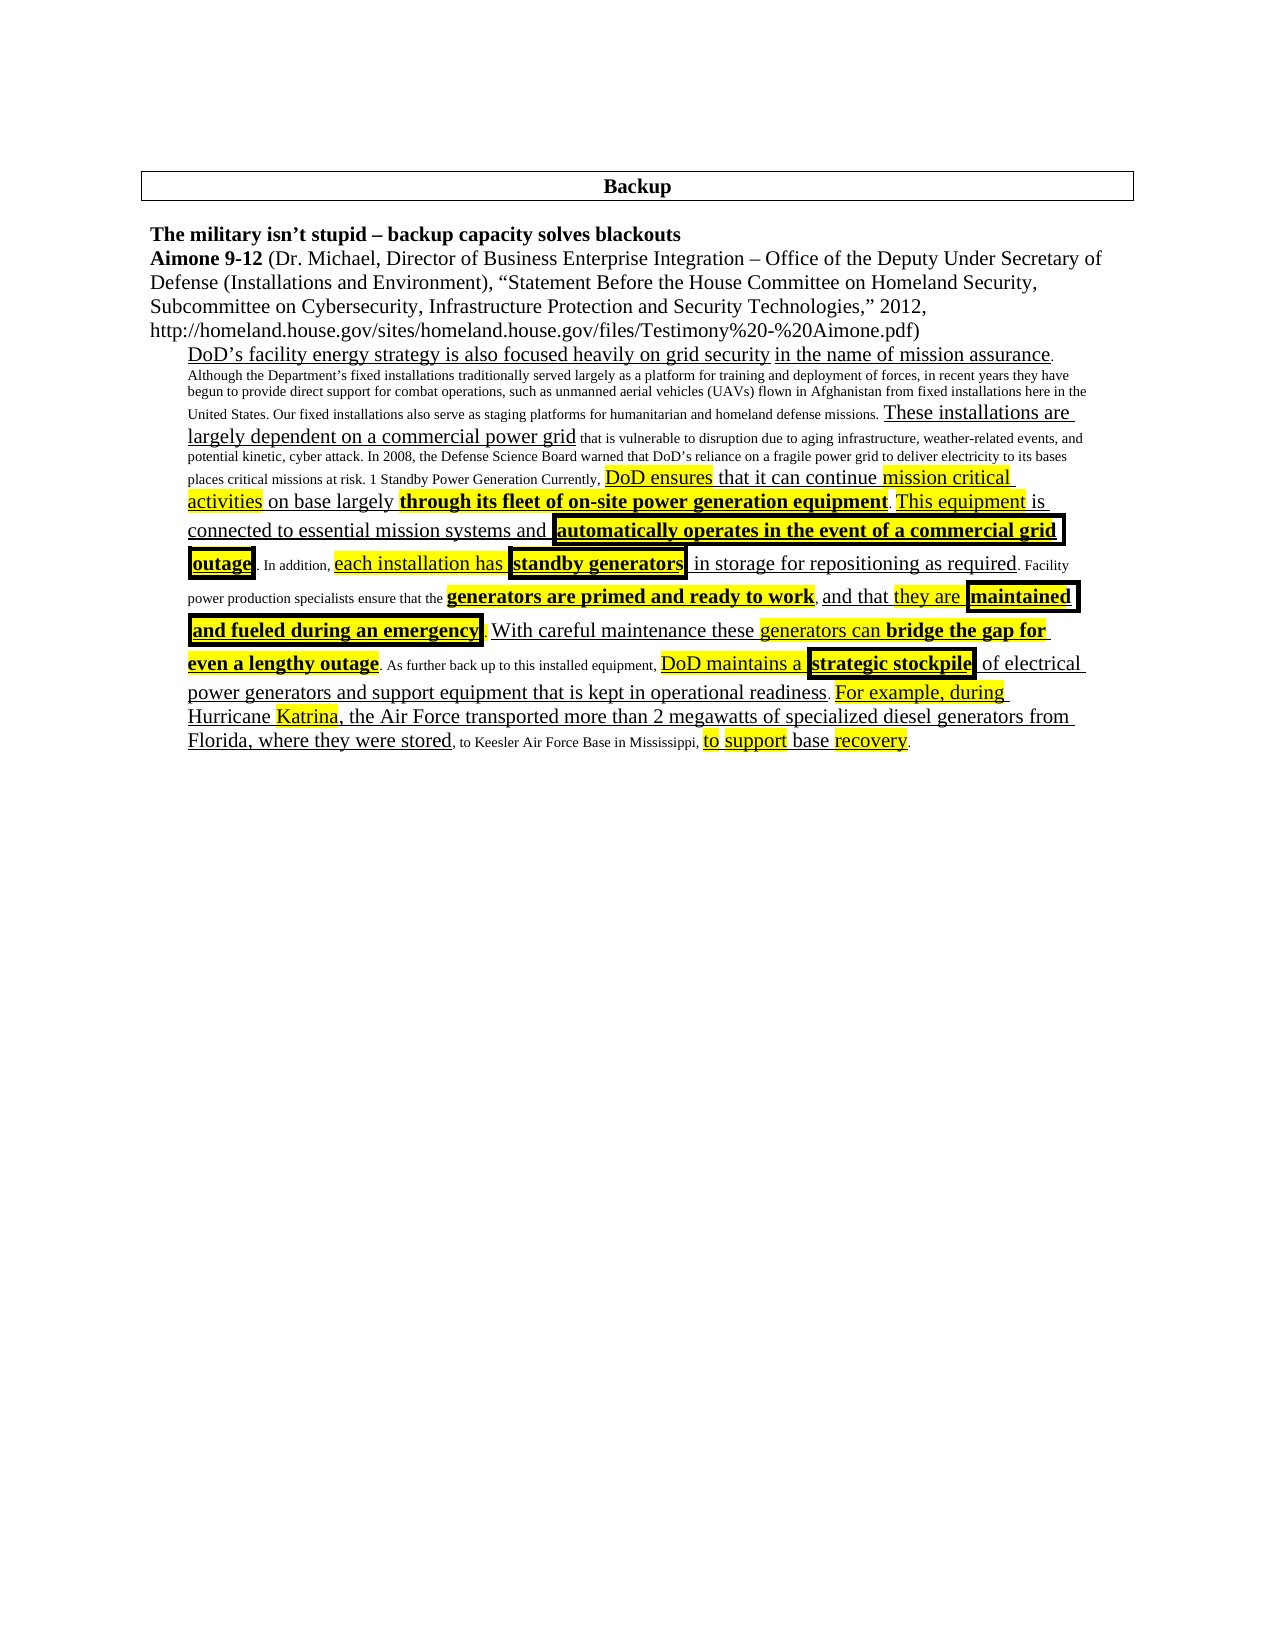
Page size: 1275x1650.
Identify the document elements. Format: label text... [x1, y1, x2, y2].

text Aimone 9-12 (Dr. Michael, Director of Business Enterprise Integration – Office of the Deputy Under Secretary of Defense (Installations and Environment), “Statement Before the House Committee on Homeland Security, Subcommittee on Cybersecurity, Infrastructure Protection and Security Technologies,” 2012, http://homeland.house.gov/sites/homeland.house.gov/files/Testimony%20-%20Aimone.pdf) [150, 246, 1125, 342]
subtitle Backup [142, 172, 1133, 200]
text DoD’s facility energy strategy is also focused heavily on grid security in the name of mission assurance. Although the Department’s fixed installations traditionally served largely as a platform for training and deployment of forces, in recent years they have begun to provide direct support for combat operations, such as unmanned aerial vehicles (UAVs) flown in Afghanistan from fixed installations here in the United States. Our fixed installations also serve as staging platforms for humanitarian and homeland defense missions. These installations are largely dependent on a commercial power grid that is vulnerable to disruption due to aging infrastructure, weather-related events, and potential kinetic, cyber attack. In 2008, the Defense Science Board warned that DoD’s reliance on a fragile power grid to deliver electricity to its bases places critical missions at risk. 1 Standby Power Generation Currently, DoD ensures that it can continue mission critical activities on base largely through its fleet of on-site power generation equipment. This equipment is connected to essential mission systems and automatically operates in the event of a commercial grid outage. In addition, each installation has standby generators in storage for repositioning as required. Facility power production specialists ensure that the generators are primed and ready to work, and that they are maintained and fueled during an emergency. With careful maintenance these generators can bridge the gap for even a lengthy outage. As further back up to this installed equipment, DoD maintains a strategic stockpile of electrical power generators and support equipment that is kept in operational readiness. For example, during Hurricane Katrina, the Air Force transported more than 2 megawatts of specialized diesel generators from Florida, where they were stored, to Keesler Air Force Base in Mississippi, to support base recovery. [187, 342, 1087, 752]
subtitle The military isn’t stupid – backup capacity solves blackouts [150, 222, 1125, 246]
